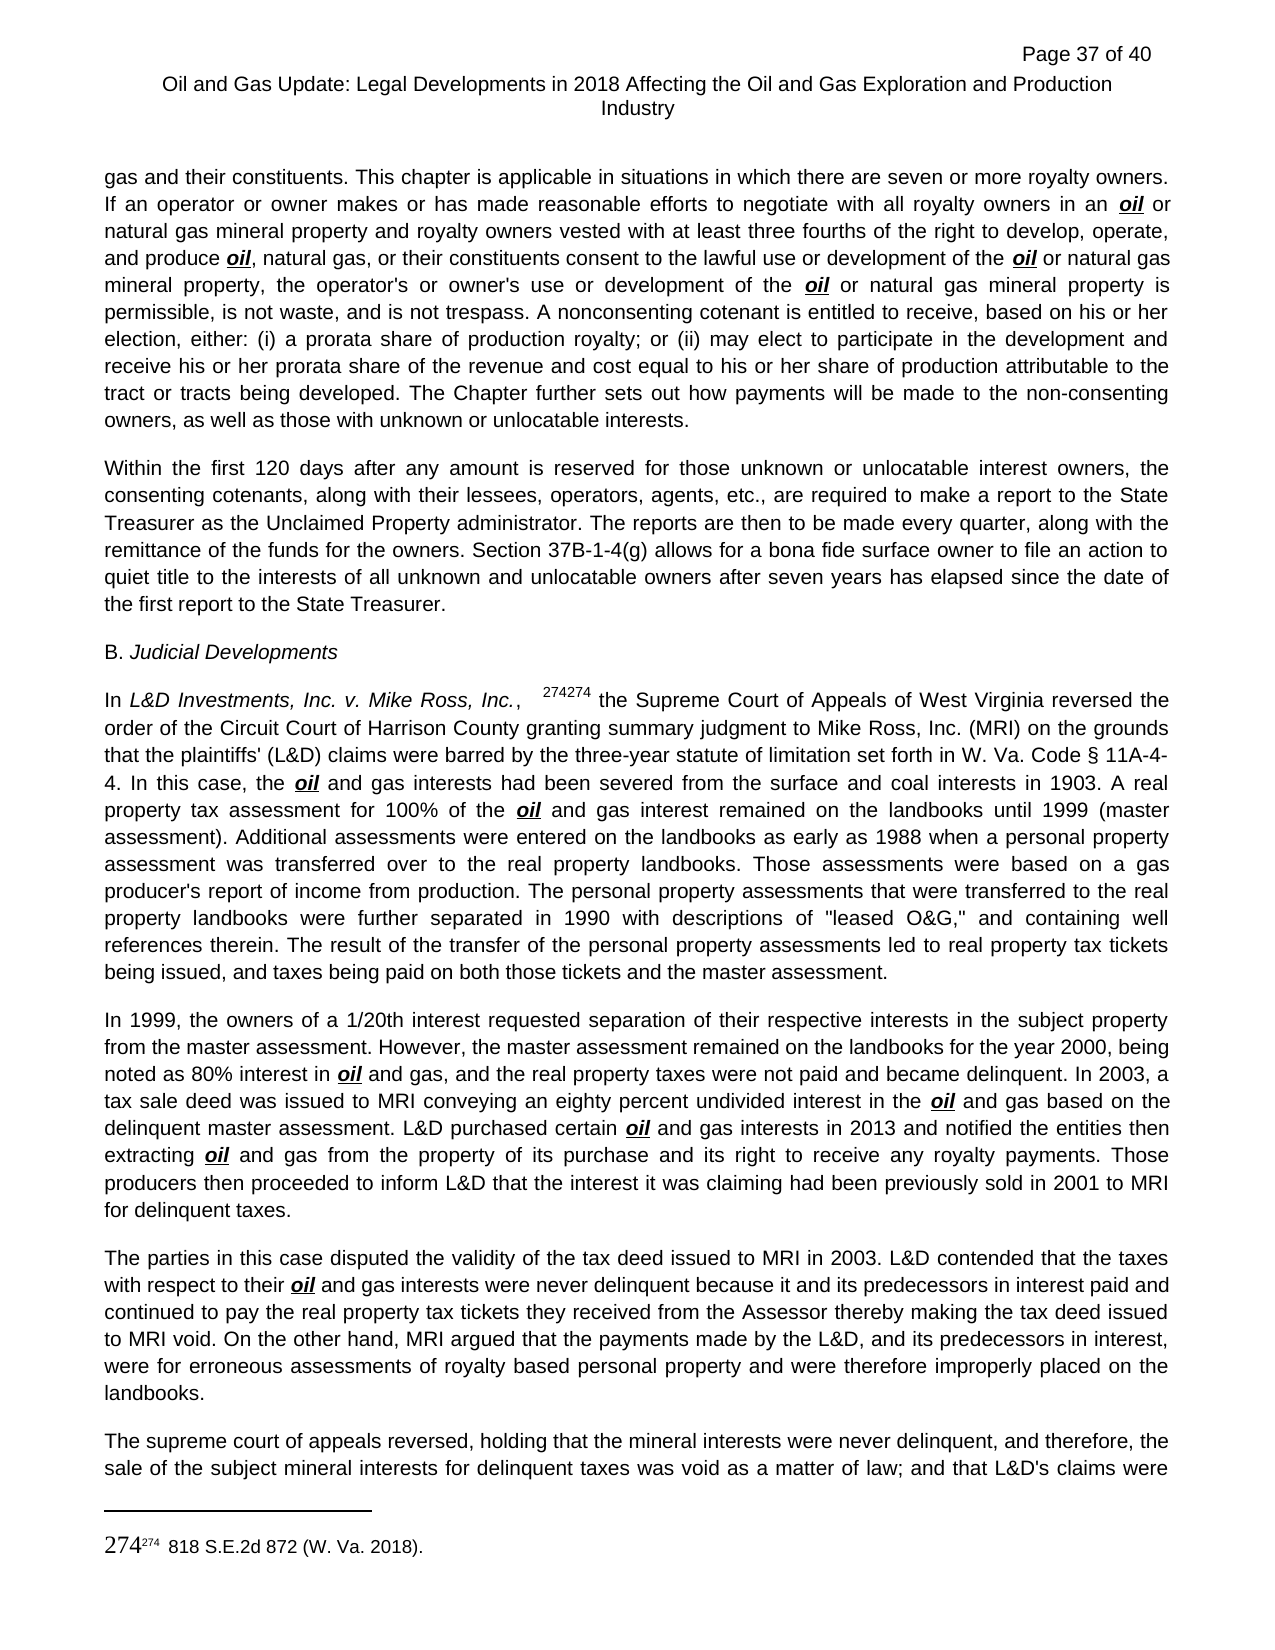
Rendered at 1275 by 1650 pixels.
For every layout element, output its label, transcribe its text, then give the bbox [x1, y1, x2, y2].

text Within the first 120 days after any amount is reserved for those unknown or unlocatable interest owners, the consenting cotenants, along with their lessees, operators, agents, etc., are required to make a report to the State Treasurer as the Unclaimed Property administrator. The reports are then to be made every quarter, along with the remittance of the funds for the owners. Section 37B-1-4(g) allows for a bona fide surface owner to file an action to quiet title to the interests of all unknown and unlocatable owners after seven years has elapsed since the date of the first report to the State Treasurer. [104, 453, 1171, 616]
text In L&D Investments, Inc. v. Mike Ross, Inc., 274 the Supreme Court of Appeals of West Virginia reversed the order of the Circuit Court of Harrison County granting summary judgment to Mike Ross, Inc. (MRI) on the grounds that the plaintiffs' (L&D) claims were barred by the three-year statute of limitation set forth in W. Va. Code § 11A-4-4. In this case, the oil and gas interests had been severed from the surface and coal interests in 1903. A real property tax assessment for 100% of the oil and gas interest remained on the landbooks until 1999 (master assessment). Additional assessments were entered on the landbooks as early as 1988 when a personal property assessment was transferred over to the real property landbooks. Those assessments were based on a gas producer's report of income from production. The personal property assessments that were transferred to the real property landbooks were further separated in 1990 with descriptions of "leased O&G," and containing well references therein. The result of the transfer of the personal property assessments led to real property tax tickets being issued, and taxes being paid on both those tickets and the master assessment. [104, 684, 1171, 984]
text The parties in this case disputed the validity of the tax deed issued to MRI in 2003. L&D contended that the taxes with respect to their oil and gas interests were never delinquent because it and its predecessors in interest paid and continued to pay the real property tax tickets they received from the Assessor thereby making the tax deed issued to MRI void. On the other hand, MRI argued that the payments made by the L&D, and its predecessors in interest, were for erroneous assessments of royalty based personal property and were therefore improperly placed on the landbooks. [104, 1242, 1171, 1405]
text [104, 1426, 1171, 1480]
text In 1999, the owners of a 1/20th interest requested separation of their respective interests in the subject property from the master assessment. However, the master assessment remained on the landbooks for the year 2000, being noted as 80% interest in oil and gas, and the real property taxes were not paid and became delinquent. In 2003, a tax sale deed was issued to MRI conveying an eighty percent undivided interest in the oil and gas based on the delinquent master assessment. L&D purchased certain oil and gas interests in 2013 and notified the entities then extracting oil and gas from the property of its purchase and its right to receive any royalty payments. Those producers then proceeded to inform L&D that the interest it was claiming had been previously sold in 2001 to MRI for delinquent taxes. [104, 1005, 1171, 1221]
text B. Judicial Developments [104, 636, 1171, 663]
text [104, 161, 1171, 432]
